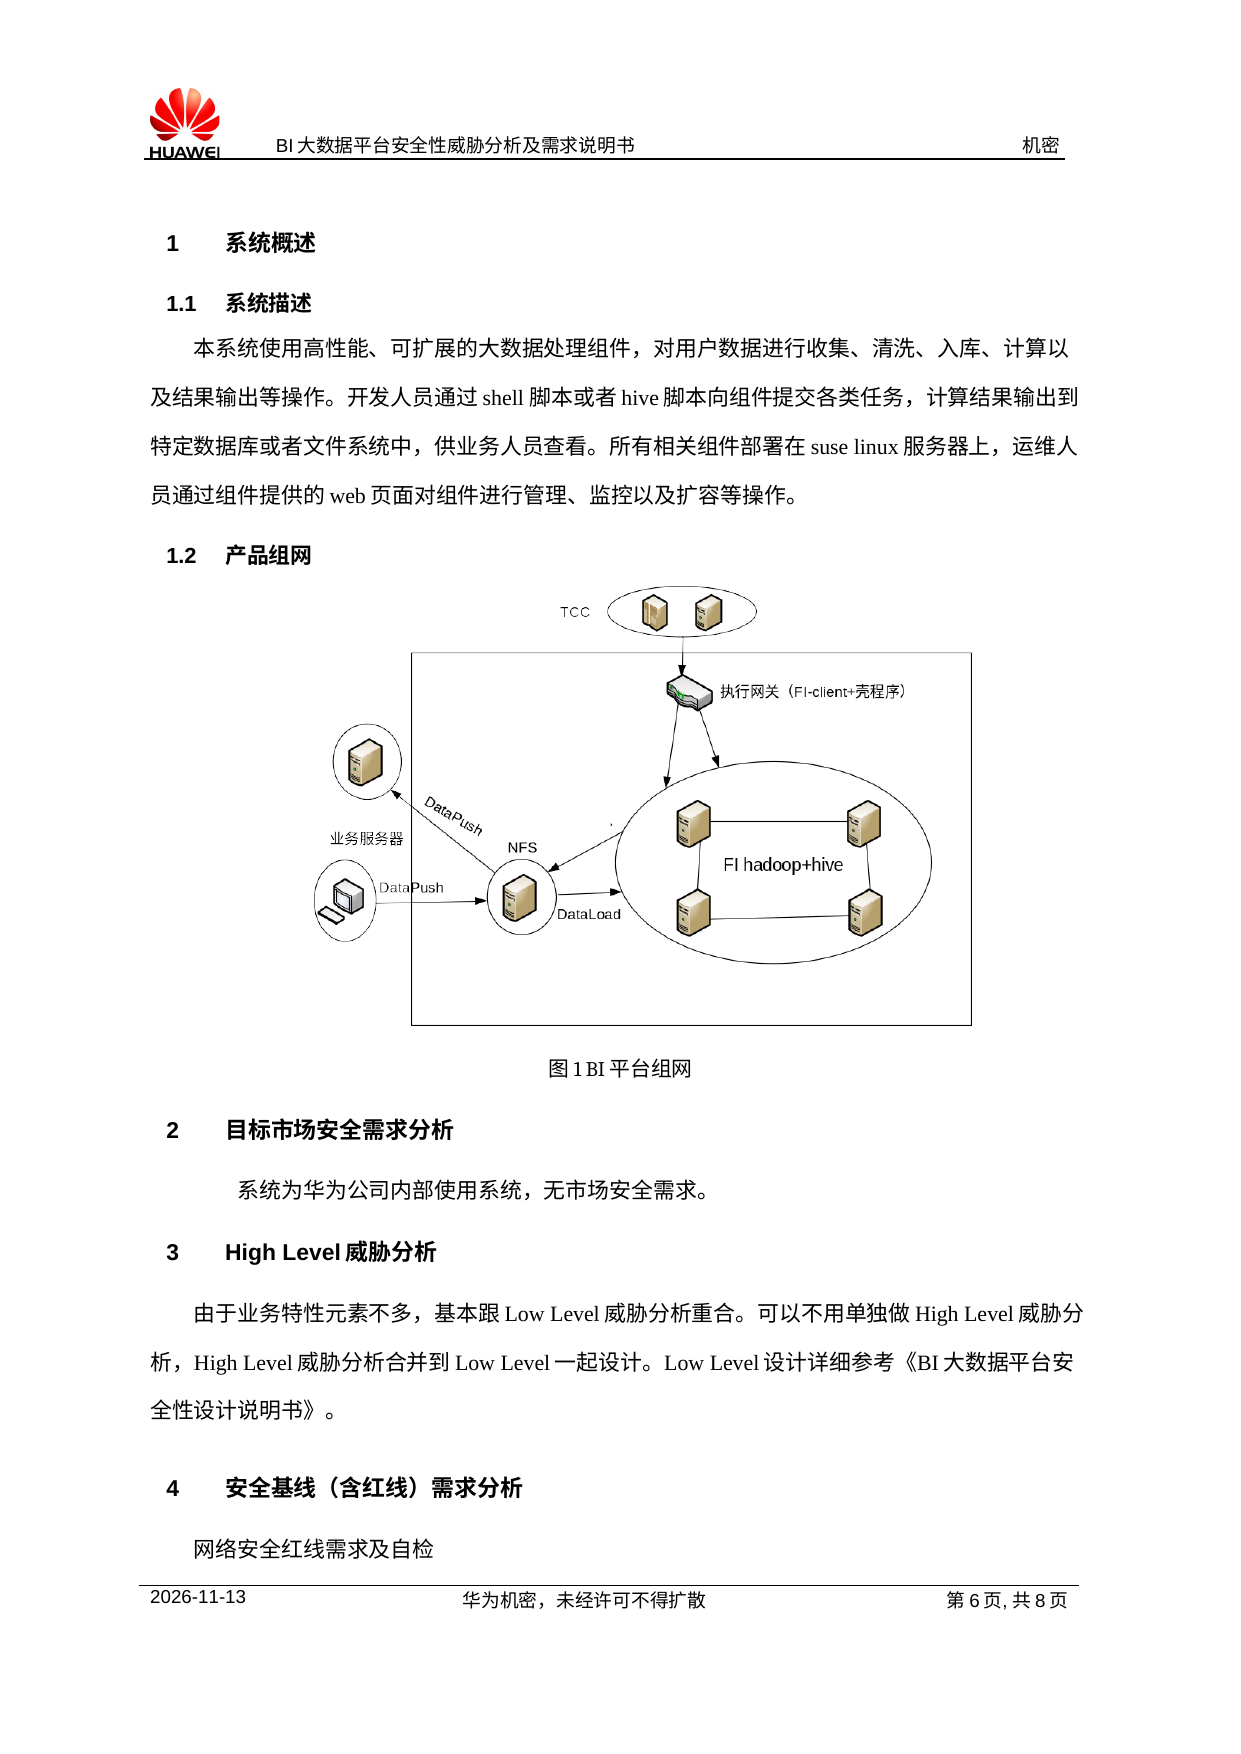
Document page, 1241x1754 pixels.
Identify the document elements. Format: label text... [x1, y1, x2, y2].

picture [150, 88, 220, 158]
text 本系统使用高性能、可扩展的大数据处理组件，对用户数据进行收集、清洗、入库、计算以及结果输出等操作。开发人员通过shell 脚本或者hive脚本向组件提交各类任务，计算结果输出到特定数据库或者文件系统中，供业务人员查看。所有相关组件部署在suse linux服务器上，运维人员通过组件提供的web页面对组件进行管理、监控以及扩容等操作。 [150, 331, 1090, 510]
subtitle 安全基线（含红线）需求分析 [166, 1454, 1090, 1519]
subtitle 产品组网 [166, 538, 1090, 571]
subtitle 系统描述 [166, 286, 1090, 318]
text 系统为华为公司内部使用系统，无市场安全需求。 [194, 1173, 1090, 1206]
subtitle 目标市场安全需求分析 [166, 1096, 1090, 1161]
subtitle High Level威胁分析 [166, 1218, 1090, 1283]
text 由于业务特性元素不多，基本跟Low Level威胁分析重合。可以不用单独做High Level威胁分析，High Level威胁分析合并到Low Level一起设计。Low Level设计详细参考《BI大数据平台安全性设计说明书》。 [150, 1296, 1090, 1426]
subtitle 系统概述 [166, 208, 1090, 273]
text 图 1 BI平台组网 [150, 1051, 1090, 1083]
text 网络安全红线需求及自检 [150, 1531, 1090, 1564]
